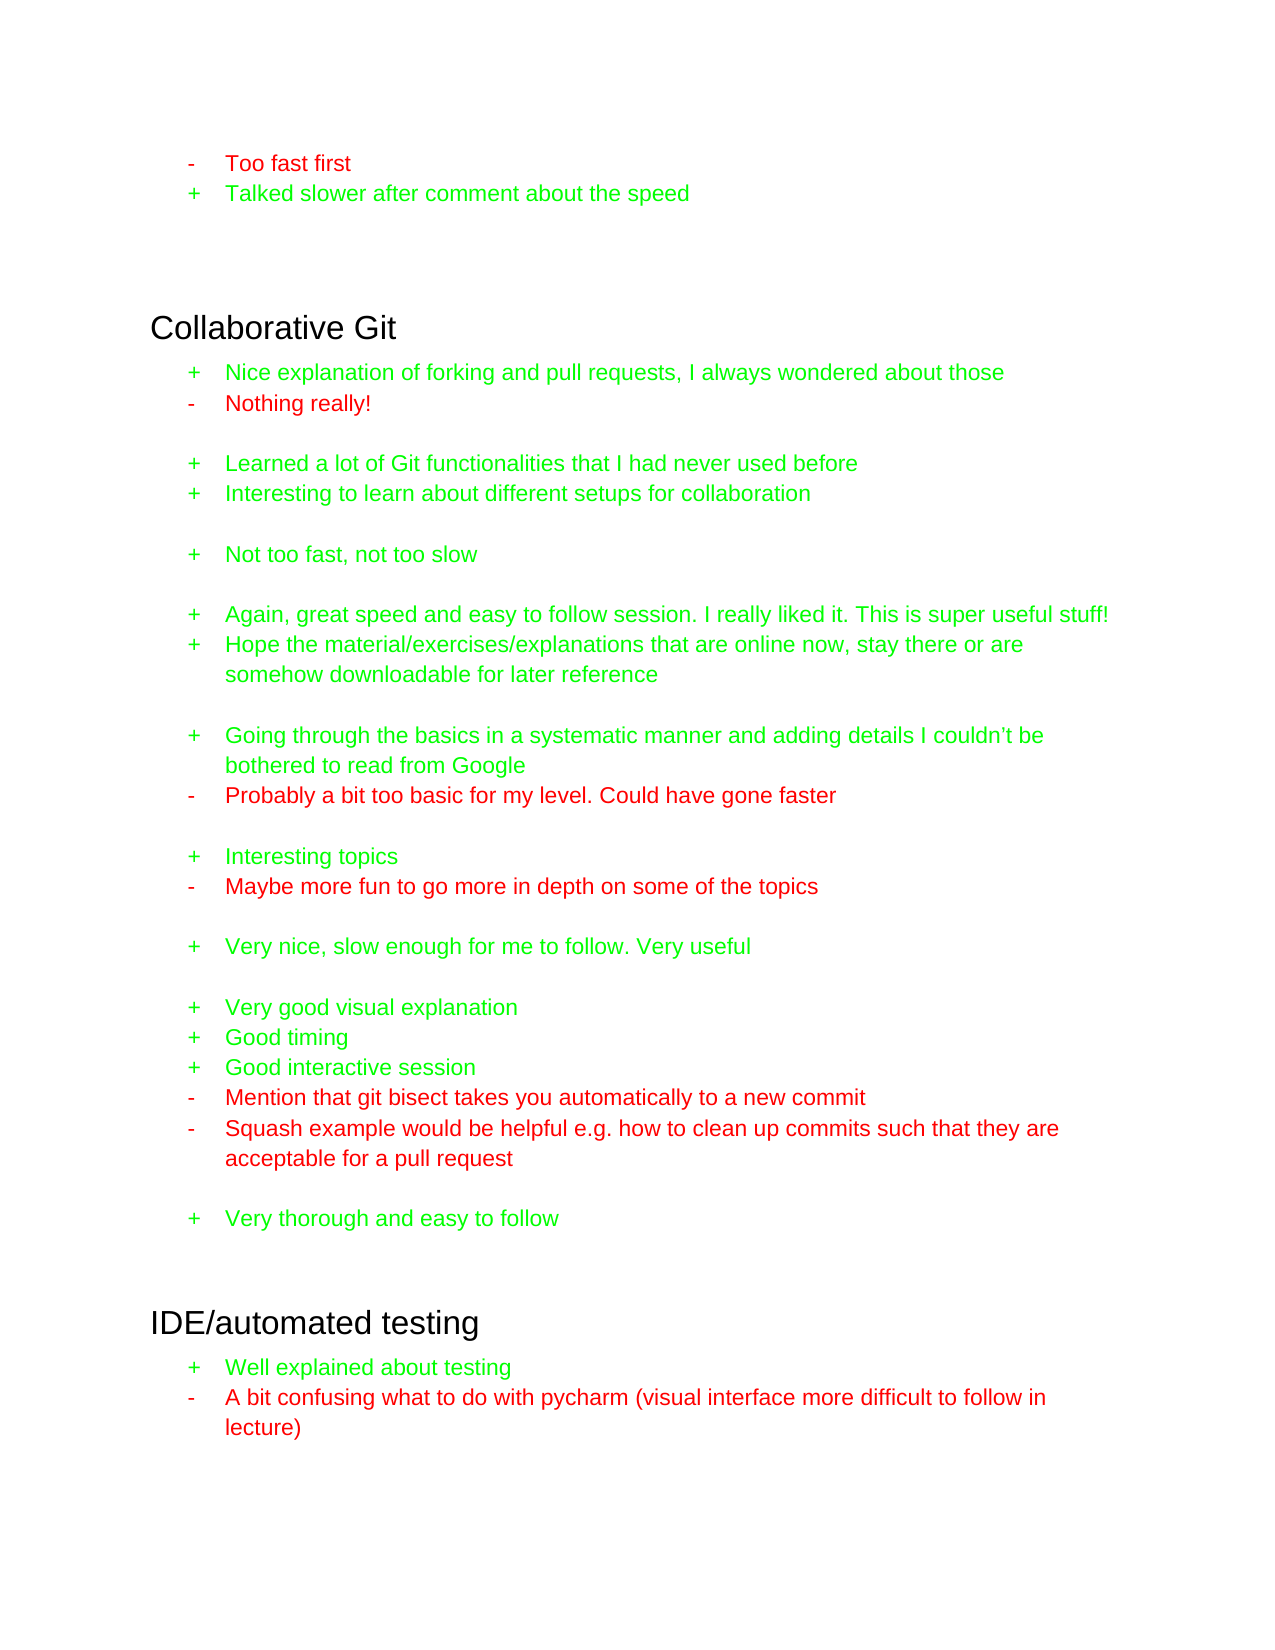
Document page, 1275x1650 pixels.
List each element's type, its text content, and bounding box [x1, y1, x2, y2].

subtitle IDE/automated testing [150, 1303, 1125, 1341]
list Again, great speed and easy to follow session. I really liked it. This is super useful stuff! [187, 601, 1125, 627]
list Hope the material/exercises/explanations that are online now, stay there or are somehow downloadable for later reference [187, 631, 1125, 688]
subtitle Collaborative Git [150, 308, 1125, 347]
list Too fast first [187, 150, 1125, 176]
list Mention that git bisect takes you automatically to a new commit [187, 1084, 1125, 1111]
list Good timing [187, 1024, 1125, 1050]
list Probably a bit too basic for my level. Could have gone faster [187, 782, 1125, 808]
list Very nice, slow enough for me to follow. Very useful [187, 933, 1125, 959]
list Learned a lot of Git functionalities that I had never used before [187, 450, 1125, 476]
list Squash example would be helpful e.g. how to clean up commits such that they are acceptable for a pull request [187, 1114, 1125, 1171]
list Nothing really! [187, 389, 1125, 416]
list Nice explanation of forking and pull requests, I always wondered about those [187, 359, 1125, 386]
list Good interactive session [187, 1054, 1125, 1080]
list Not too fast, not too slow [187, 541, 1125, 567]
list Very good visual explanation [187, 994, 1125, 1020]
list Interesting topics [187, 843, 1125, 869]
list Very thorough and easy to follow [187, 1205, 1125, 1231]
list Maybe more fun to go more in depth on some of the topics [187, 873, 1125, 899]
list Well explained about testing [187, 1354, 1125, 1380]
list Going through the basics in a systematic manner and adding details I couldn’t be bothered to read from Google [187, 722, 1125, 778]
list A bit confusing what to do with pycharm (visual interface more difficult to follow in lecture) [187, 1384, 1125, 1441]
list Interesting to learn about different setups for collaboration [187, 480, 1125, 506]
list Talked slower after comment about the speed [187, 180, 1125, 207]
